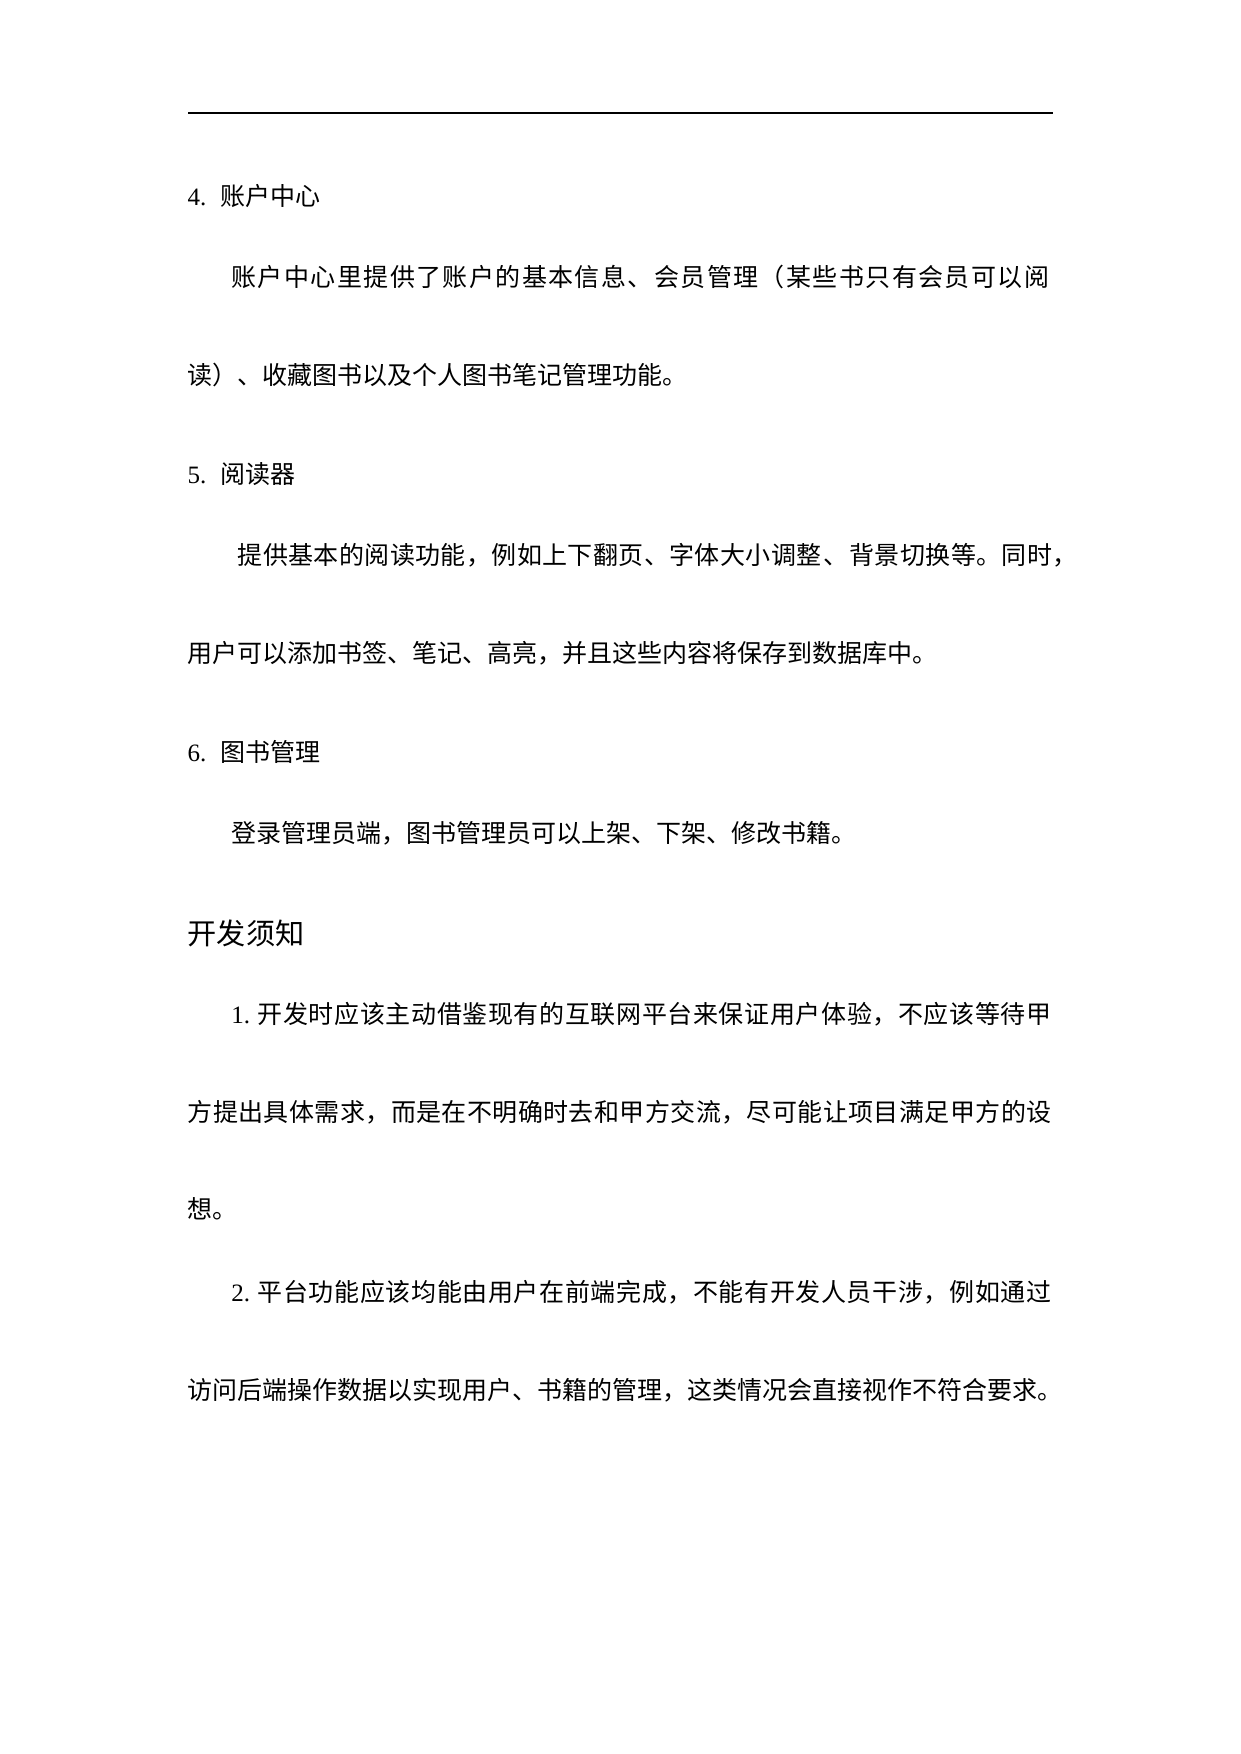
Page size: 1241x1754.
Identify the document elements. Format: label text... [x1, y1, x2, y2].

subtitle 图书管理 [187, 718, 1053, 783]
subtitle 阅读器 [187, 440, 1053, 505]
subtitle 账户中心 [187, 162, 1053, 227]
text 登录管理员端，图书管理员可以上架、下架、修改书籍。 [187, 799, 1053, 864]
text 1. 开发时应该主动借鉴现有的互联网平台来保证用户体验，不应该等待甲方提出具体需求，而是在不明确时去和甲方交流，尽可能让项目满足甲方的设想。 [187, 980, 1053, 1240]
text 2. 平台功能应该均能由用户在前端完成，不能有开发人员干涉，例如通过访问后端操作数据以实现用户、书籍的管理，这类情况会直接视作不符合要求。 [187, 1258, 1053, 1421]
text 提供基本的阅读功能，例如上下翻页、字体大小调整、背景切换等。同时，用户可以添加书签、笔记、高亮，并且这些内容将保存到数据库中。 [187, 521, 1053, 684]
text 账户中心里提供了账户的基本信息、会员管理（某些书只有会员可以阅读）、收藏图书以及个人图书笔记管理功能。 [187, 243, 1053, 406]
subtitle 开发须知 [187, 899, 1053, 964]
